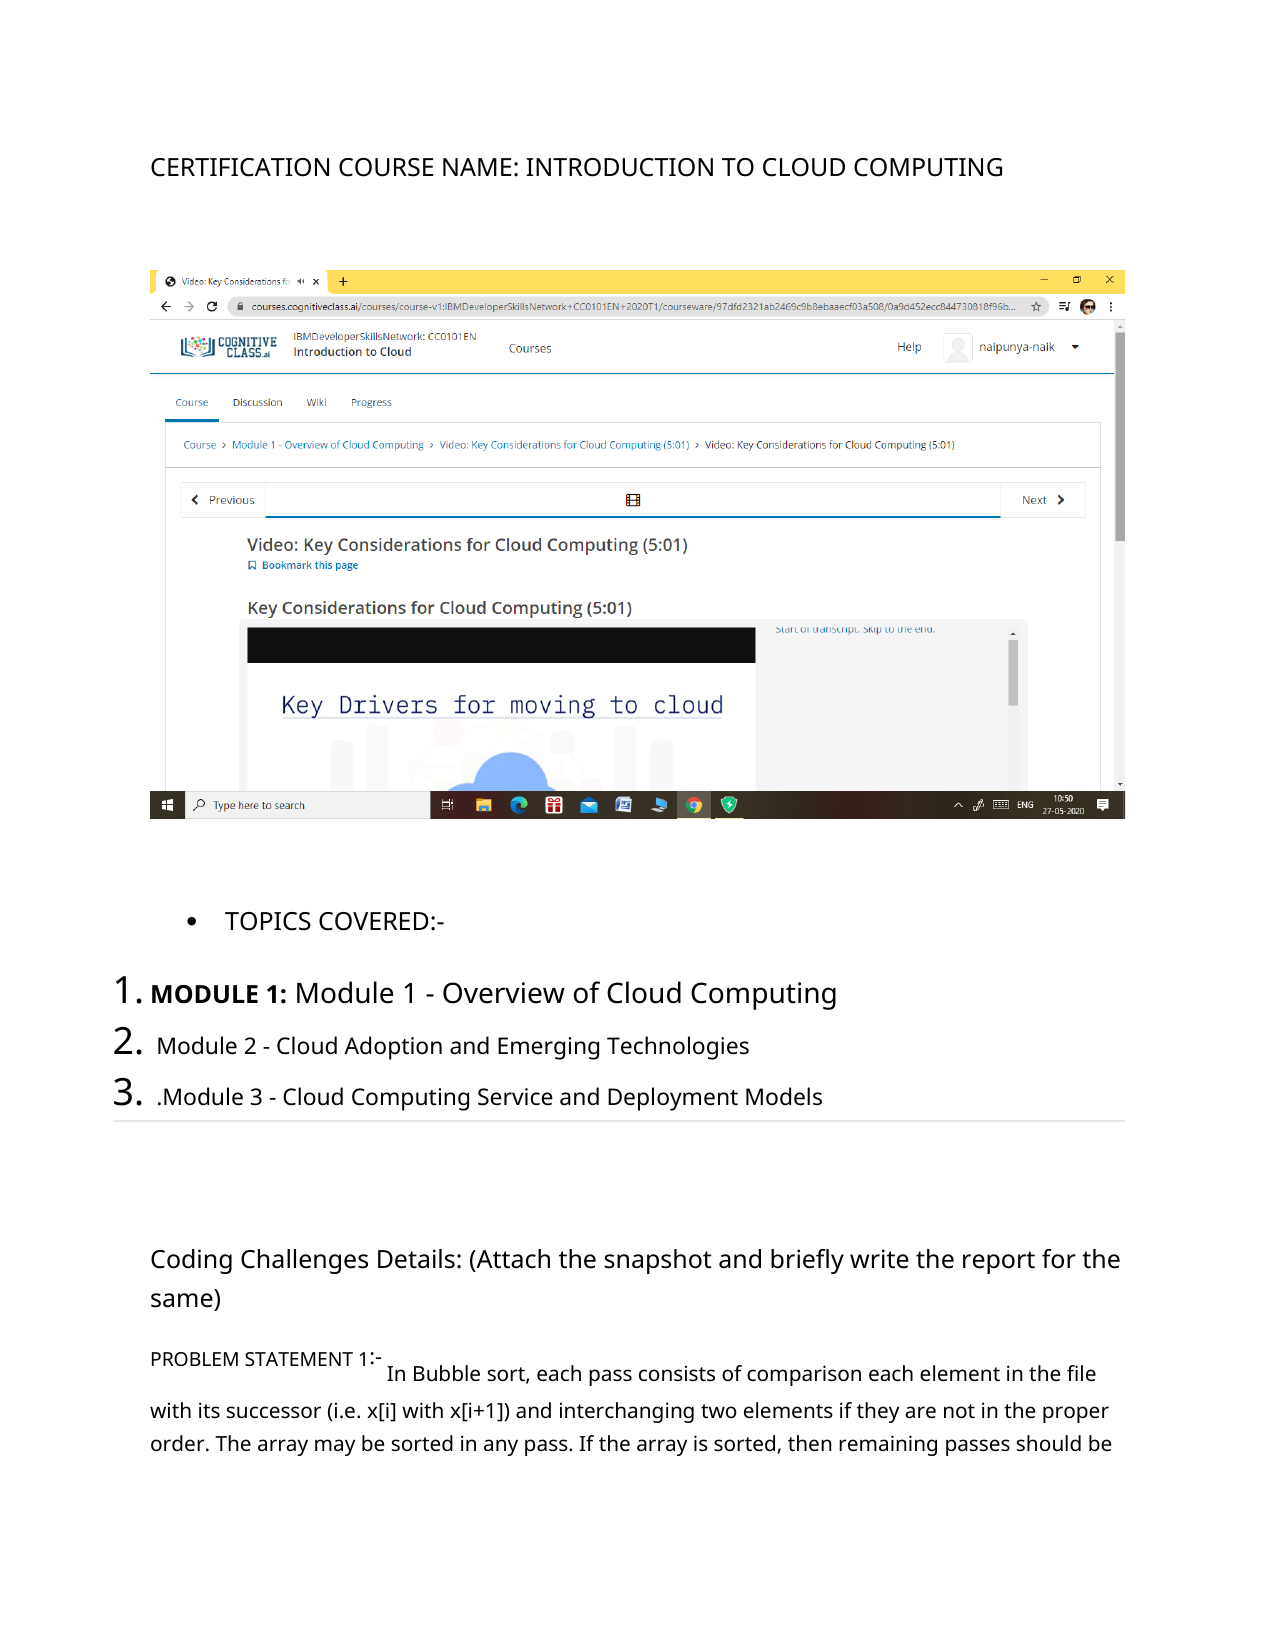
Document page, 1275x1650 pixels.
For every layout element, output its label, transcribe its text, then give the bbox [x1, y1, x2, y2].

list Module 2 - Cloud Adoption and Emerging Technologies [112, 1014, 1125, 1065]
list .Module 3 - Cloud Computing Service and Deployment Models [112, 1065, 1125, 1122]
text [150, 1341, 1125, 1457]
picture [150, 270, 1125, 819]
text Coding Challenges Details: (Attach the snapshot and briefly write the report for the same) [150, 1242, 1125, 1315]
subtitle MODULE 1: Module 1 - Overview of Cloud Computing [112, 963, 1125, 1014]
text CERTIFICATION COURSE NAME: INTRODUCTION TO CLOUD COMPUTING [150, 150, 1125, 184]
list TOPICS COVERED:- [187, 903, 1125, 937]
